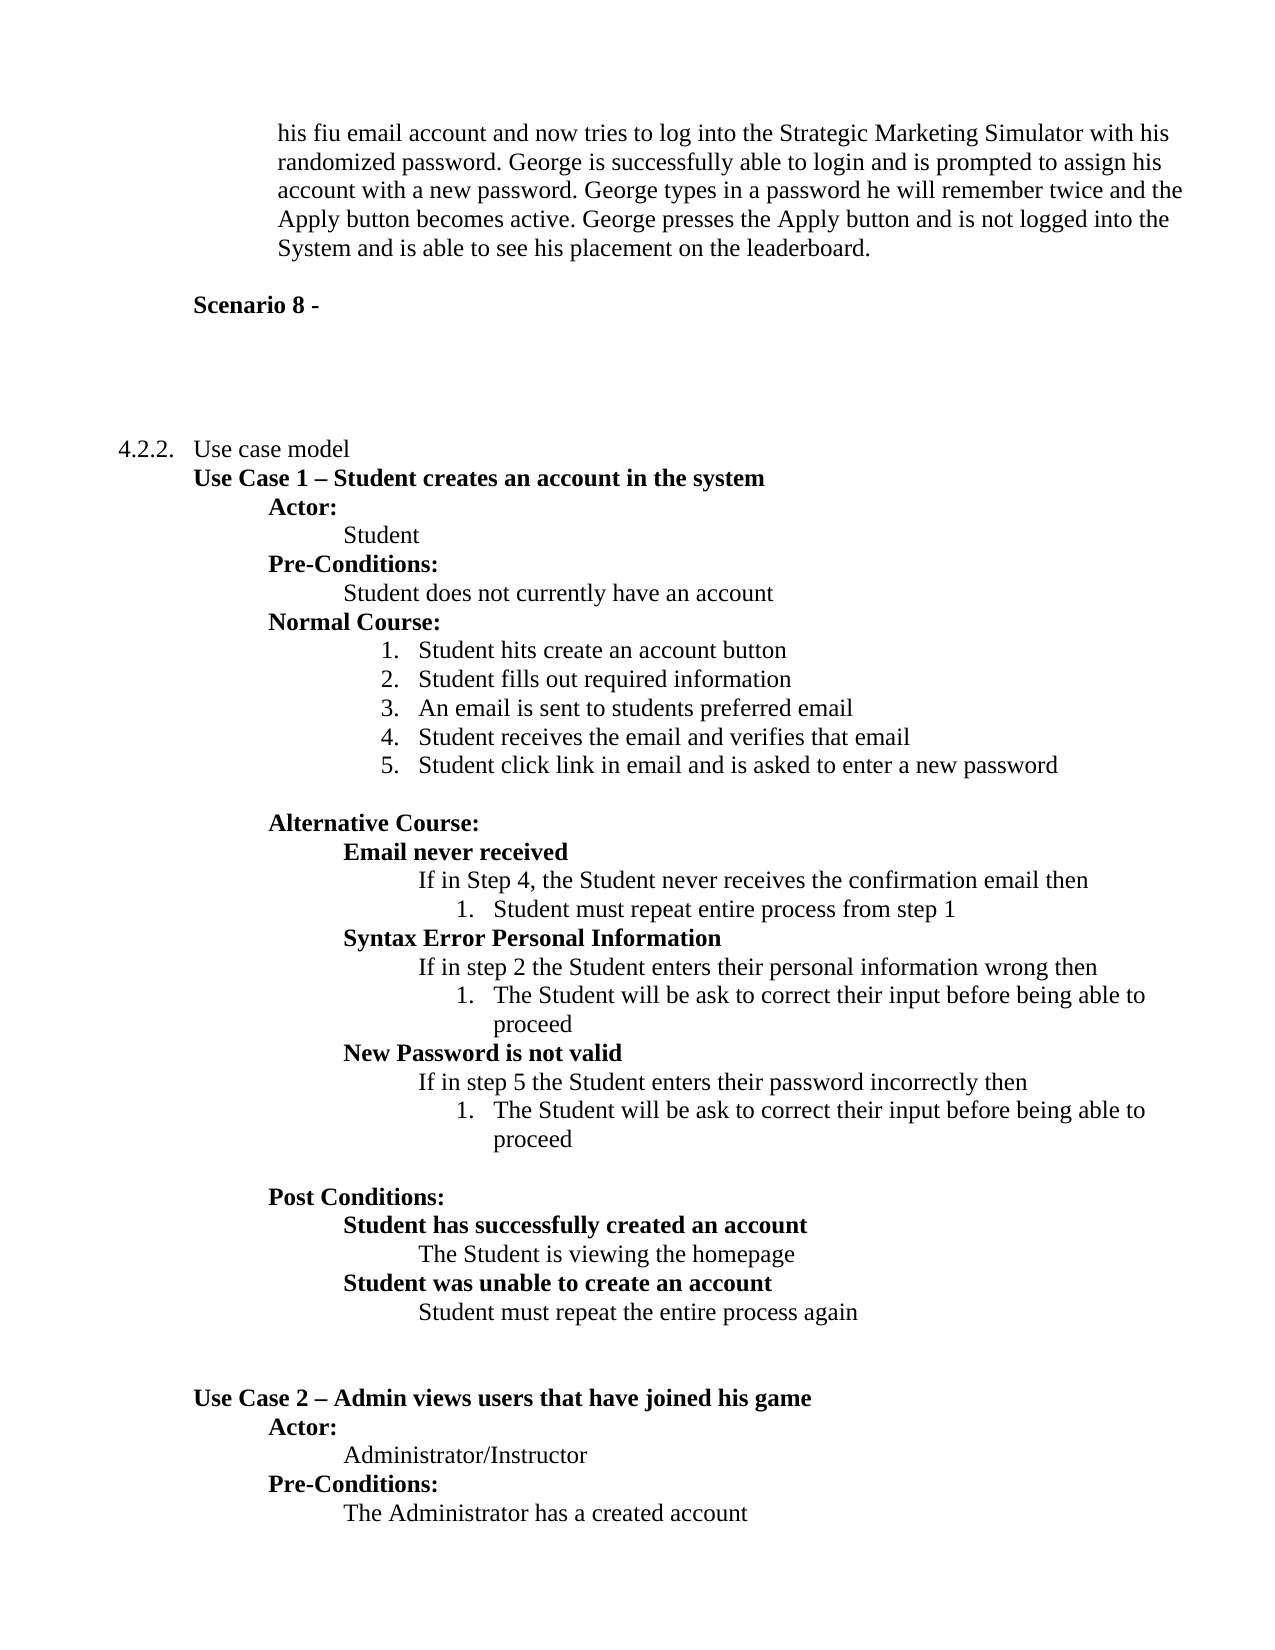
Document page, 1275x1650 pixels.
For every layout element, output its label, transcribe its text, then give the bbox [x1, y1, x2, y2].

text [277, 118, 1219, 262]
list The Student will be ask to correct their input before being able to proceed [456, 1096, 1219, 1153]
list An email is sent to students preferred email [381, 693, 1219, 722]
text If in Step 4, the Student never receives the confirmation email then [343, 866, 1219, 894]
text Administrator/Instructor [268, 1441, 1219, 1469]
text Pre-Conditions: [268, 1469, 1219, 1498]
text Actor: [268, 1412, 1219, 1441]
text Student does not currently have an account [268, 578, 1219, 607]
list Student must repeat entire process from step 1 [456, 894, 1219, 923]
text New Password is not valid [268, 1038, 1219, 1067]
text Email never received [268, 837, 1219, 866]
text Pre-Conditions: [268, 549, 1219, 578]
text The Administrator has a created account [268, 1498, 1219, 1527]
text Student has successfully created an account [268, 1211, 1219, 1239]
text Actor: [268, 492, 1219, 521]
text Use Case 1 – Student creates an account in the system [118, 463, 1219, 492]
text Alternative Course: [268, 808, 1219, 837]
list The Student will be ask to correct their input before being able to proceed [456, 981, 1219, 1038]
text Scenario 8 - [118, 291, 1219, 319]
list Student hits create an account button [381, 636, 1219, 664]
list Student fills out required information [381, 664, 1219, 693]
text Syntax Error Personal Information [268, 923, 1219, 952]
text Normal Course: [268, 607, 1219, 636]
text The Student is viewing the homepage [268, 1239, 1219, 1268]
text Use Case 2 – Admin views users that have joined his game [118, 1383, 1219, 1412]
text 4.2.2. Use case model [118, 434, 1219, 463]
list Student receives the email and verifies that email [381, 722, 1219, 751]
list Student click link in email and is asked to enter a new password [381, 751, 1219, 779]
text Post Conditions: [268, 1182, 1219, 1211]
text Student was unable to create an account [268, 1268, 1219, 1297]
text If in step 5 the Student enters their password incorrectly then [268, 1067, 1219, 1096]
text If in step 2 the Student enters their personal information wrong then [268, 952, 1219, 981]
text Student must repeat the entire process again [268, 1297, 1219, 1326]
text Student [268, 521, 1219, 549]
